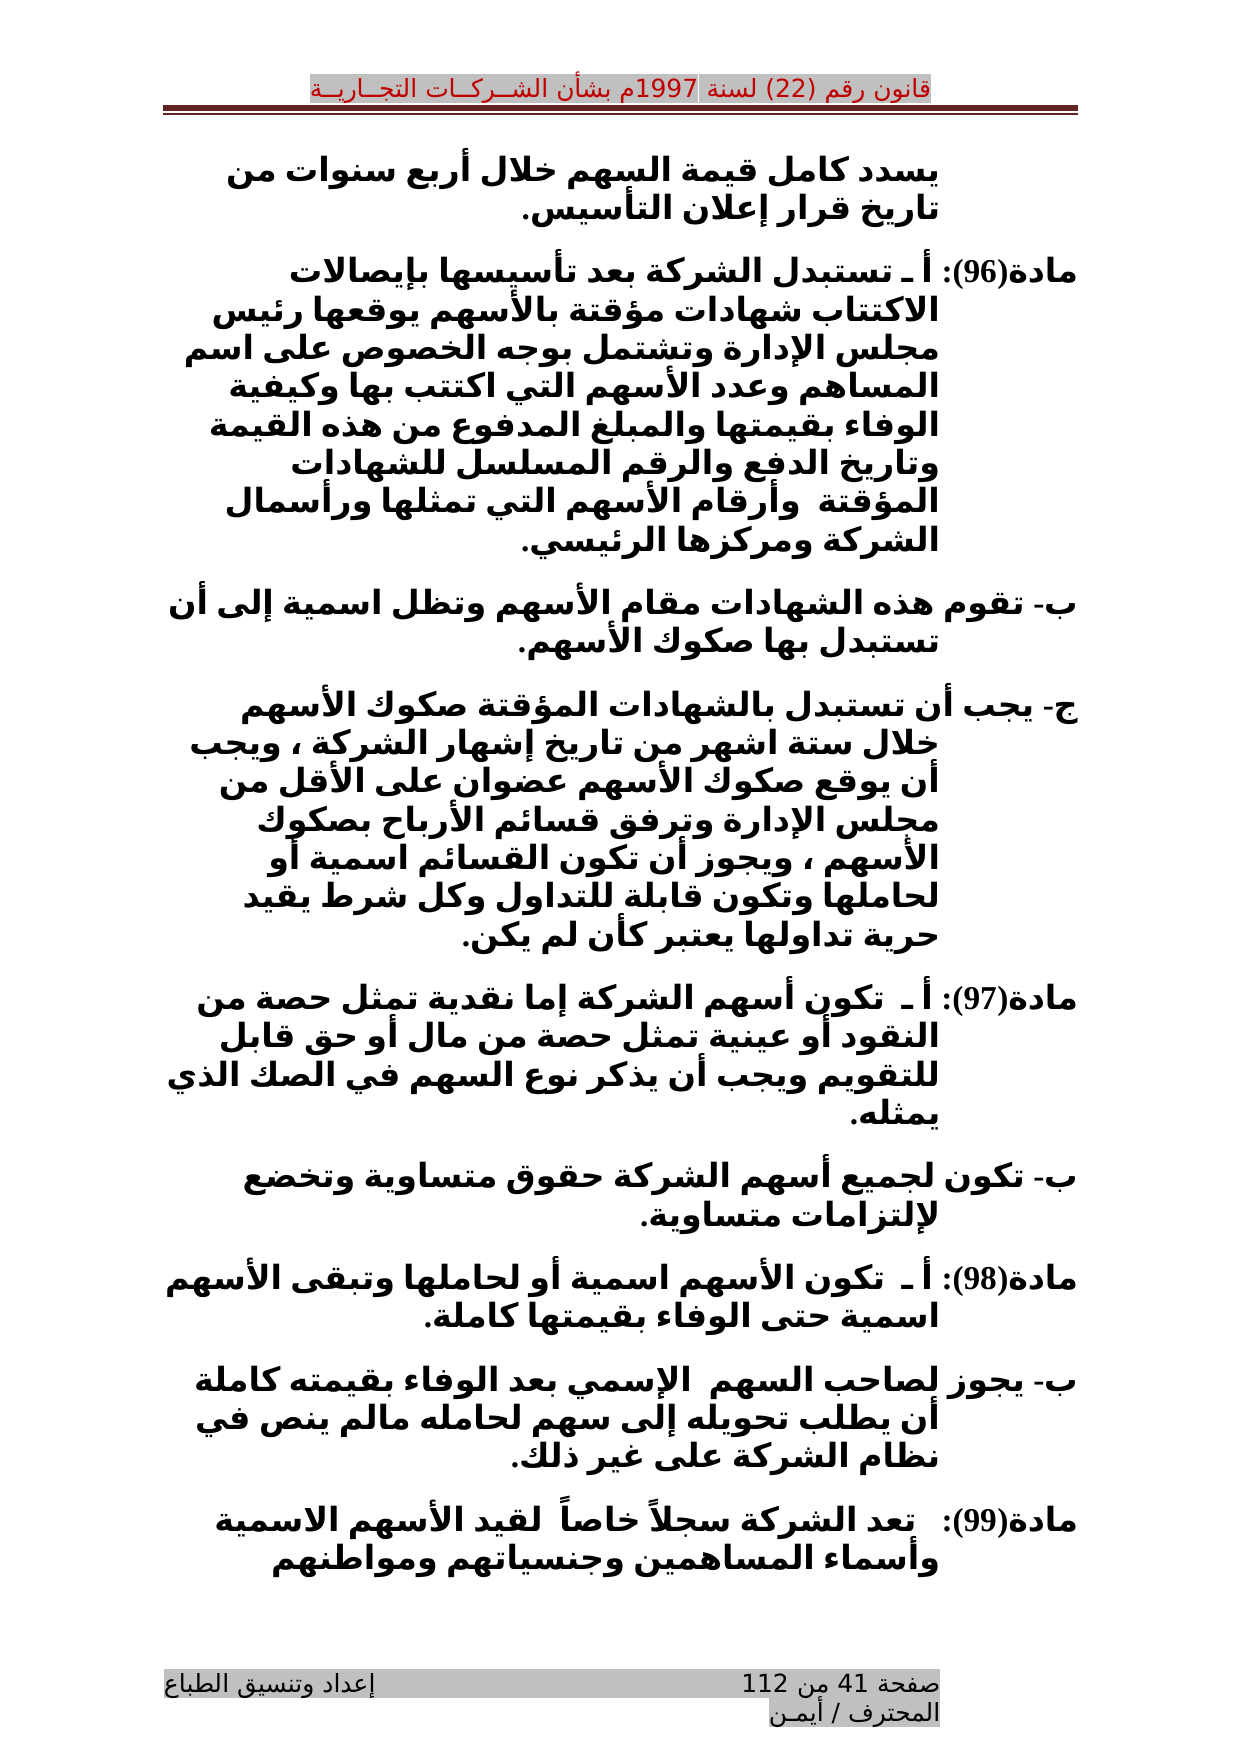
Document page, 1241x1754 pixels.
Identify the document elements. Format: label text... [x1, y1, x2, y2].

text مادة(96): أ ـ تستبدل الشركة بعد تأسيسها بإيصالات الاكتتاب شهادات مؤقتة بالأسهم يوقعها رئيس مجلس الإدارة وتشتمل بوجه الخصوص على اسم المساهم وعدد الأسهم التي اكتتب بها وكيفية الوفاء بقيمتها والمبلغ المدفوع من هذه القيمة وتاريخ الدفع والرقم المسلسل للشهادات المؤقتة وأرقام الأسهم التي تمثلها ورأسمال الشركة ومركزها الرئيسي. [162, 252, 1078, 558]
text ب- تقوم هذه الشهادات مقام الأسهم وتظل اسمية إلى أن تستبدل بها صكوك الأسهم. [162, 583, 1078, 660]
text مادة(97): أ ـ تكون أسهم الشركة إما نقدية تمثل حصة من النقود أو عينية تمثل حصة من مال أو حق قابل للتقويم ويجب أن يذكر نوع السهم في الصك الذي يمثله. [162, 978, 1078, 1132]
text ب- تكون لجميع أسهم الشركة حقوق متساوية وتخضع لإلتزامات متساوية. [162, 1157, 1078, 1233]
text ج- يجب أن تستبدل بالشهادات المؤقتة صكوك الأسهم خلال ستة اشهر من تاريخ إشهار الشركة ، ويجب أن يوقع صكوك الأسهم عضوان على الأقل من مجلس الإدارة وترفق قسائم الأرباح بصكوك الأسهم ، ويجوز أن تكون القسائم اسمية أو لحاملها وتكون قابلة للتداول وكل شرط يقيد حرية تداولها يعتبر كأن لم يكن. [162, 685, 1078, 953]
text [162, 1500, 1078, 1577]
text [162, 150, 1078, 227]
text ب- يجوز لصاحب السهم الإسمي بعد الوفاء بقيمته كاملة أن يطلب تحويله إلى سهم لحامله مالم ينص في نظام الشركة على غير ذلك. [162, 1360, 1078, 1475]
text مادة(98): أ ـ تكون الأسهم اسمية أو لحاملها وتبقى الأسهم اسمية حتى الوفاء بقيمتها كاملة. [162, 1258, 1078, 1335]
